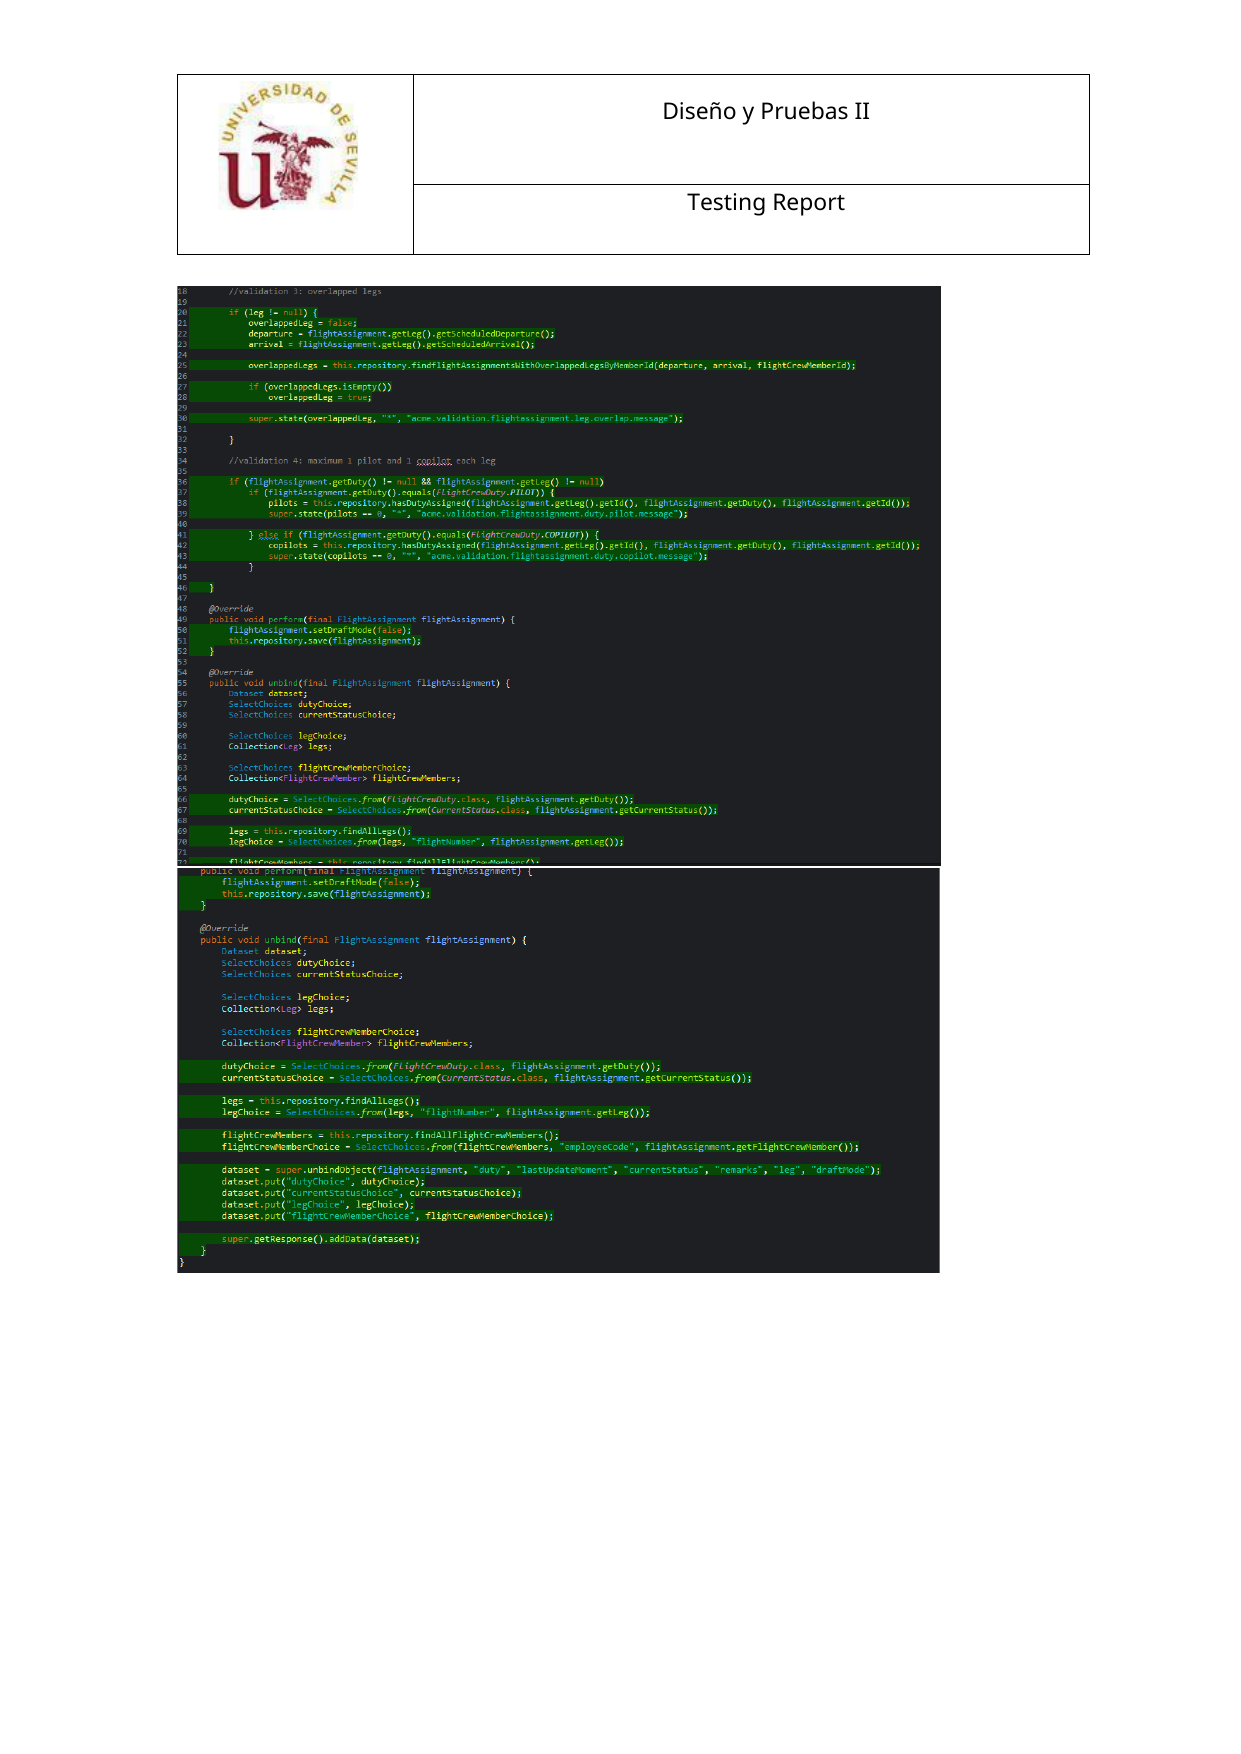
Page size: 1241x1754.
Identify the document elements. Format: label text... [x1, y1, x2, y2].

picture [218, 81, 358, 210]
picture [177, 868, 940, 1273]
picture [177, 286, 941, 866]
